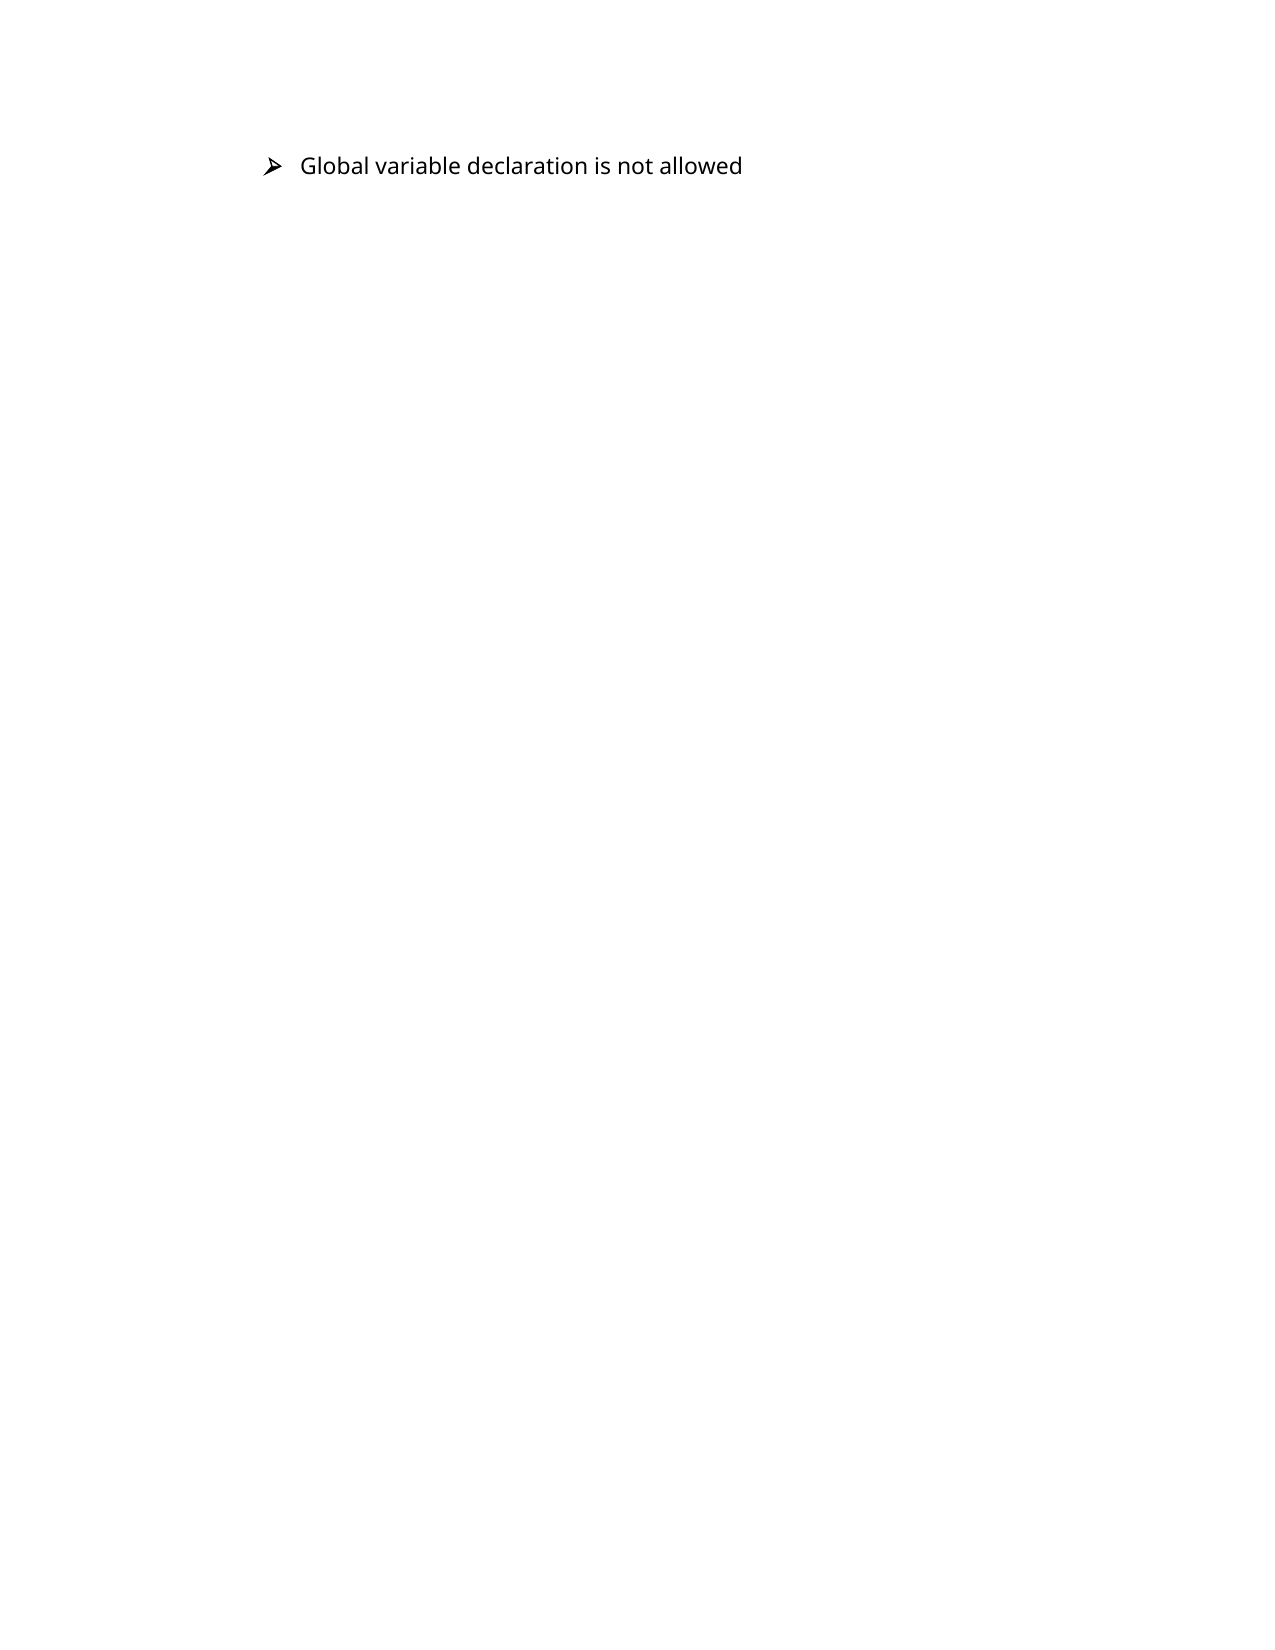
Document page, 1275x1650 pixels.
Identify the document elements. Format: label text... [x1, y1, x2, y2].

list Global variable declaration is not allowed [262, 150, 1125, 181]
